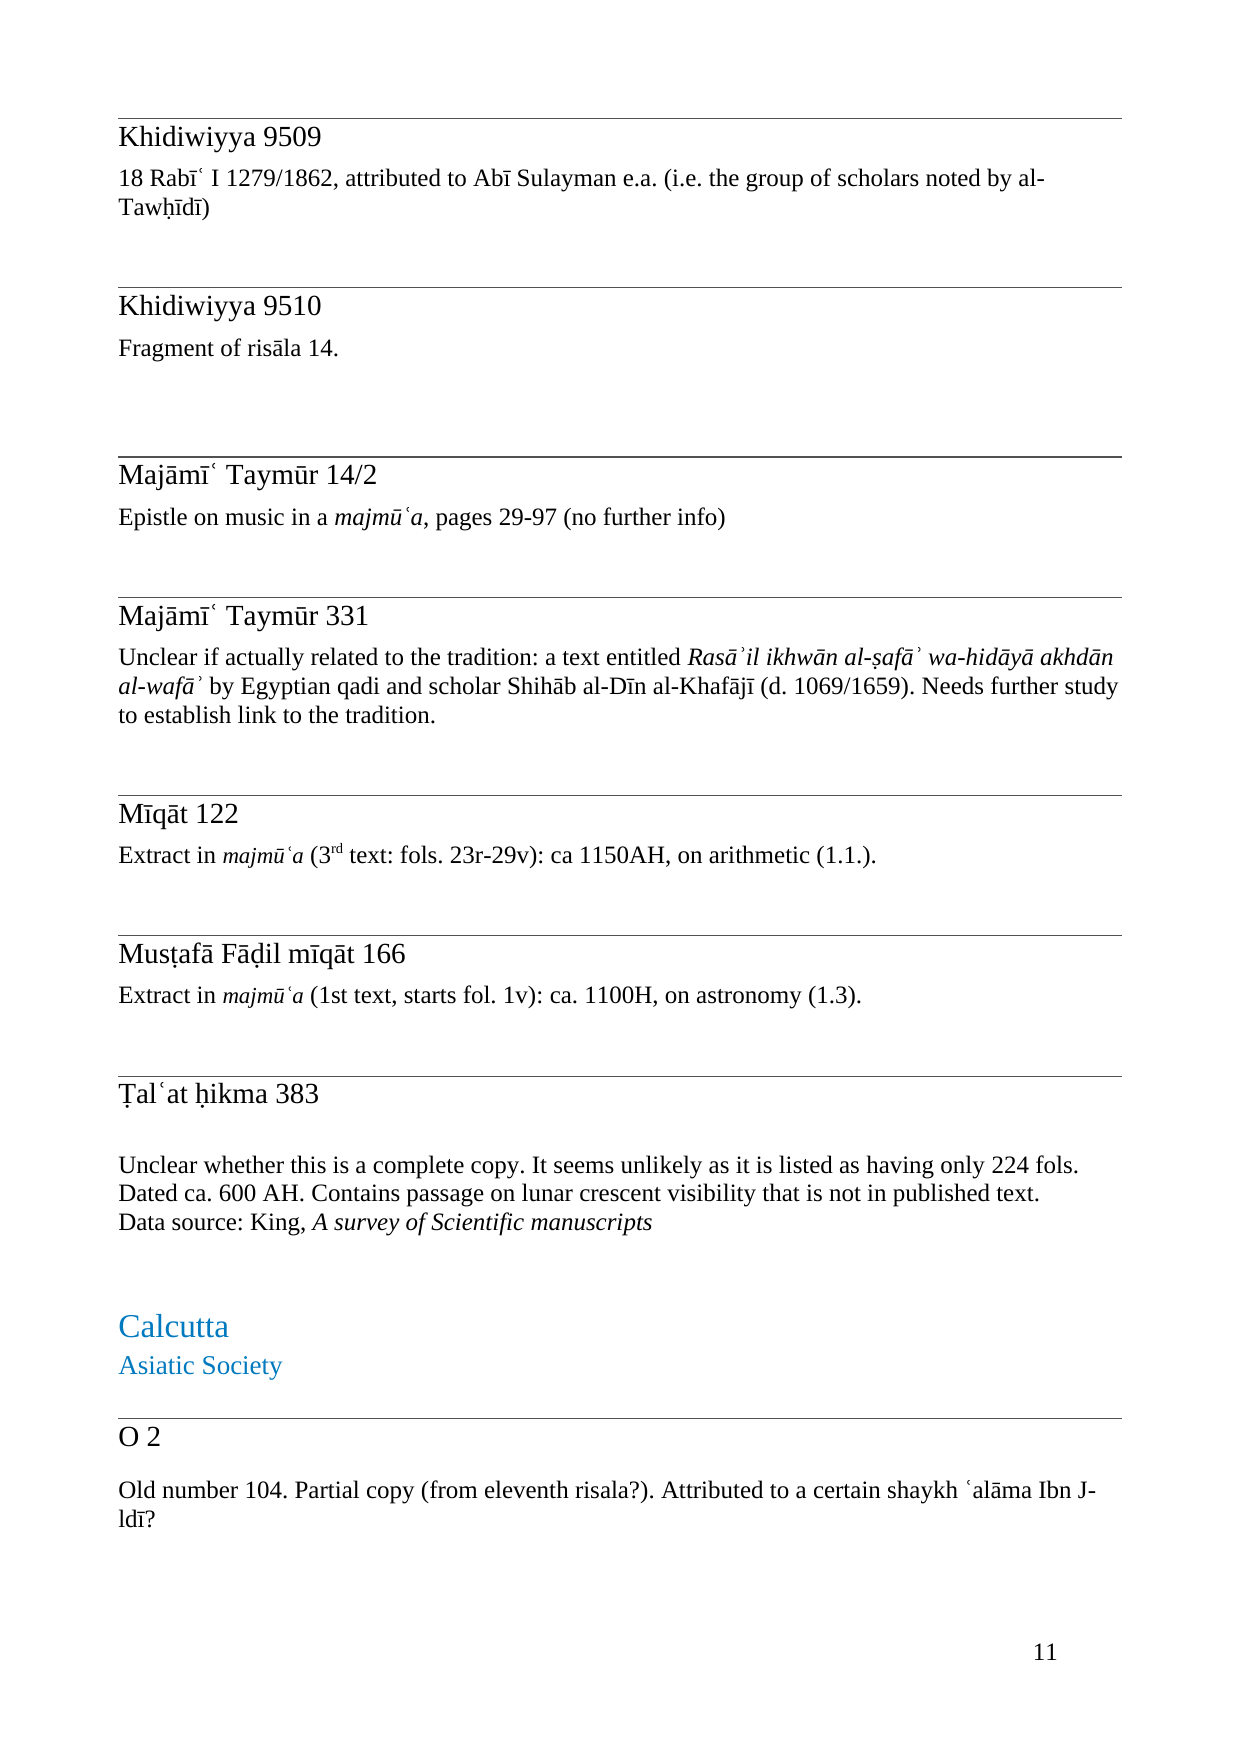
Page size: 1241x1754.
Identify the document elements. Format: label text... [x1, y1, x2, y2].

subtitle Majāmīʿ Taymūr 331 [118, 598, 1122, 631]
text Data source: King, A survey of Scientific manuscripts [118, 1207, 1122, 1236]
text Unclear if actually related to the tradition: a text entitled Rasāʾil ikhwān al-ṣafāʾ wa-hidāyā akhdān al-wafāʾ by Egyptian qadi and scholar Shihāb al-Dīn al-Khafājī (d. 1069/1659). Needs further study to establish link to the tradition. [118, 642, 1122, 728]
subtitle O 2 [118, 1419, 1122, 1452]
text Extract in majmūʿa (3rd text: fols. 23r-29v): ca 1150AH, on arithmetic (1.1.). [118, 840, 1122, 869]
subtitle Khidiwiyya 9510 [118, 288, 1122, 322]
subtitle Asiatic Society [118, 1349, 1122, 1380]
subtitle Mīqāt 122 [118, 796, 1122, 829]
text Extract in majmūʿa (1st text, starts fol. 1v): ca. 1100H, on astronomy (1.3). [118, 981, 1122, 1009]
subtitle Musṭafā Fāḍil mīqāt 166 [118, 936, 1122, 970]
subtitle Majāmīʿ Taymūr 14/2 [118, 458, 1122, 491]
text Old number 104. Partial copy (from eleventh risala?). Attributed to a certain shaykh ʿalāma Ibn J-ldī? [118, 1476, 1122, 1533]
text 18 Rabīʿ I 1279/1862, attributed to Abī Sulayman e.a. (i.e. the group of scholars noted by al-Tawḥīdī) [118, 163, 1122, 221]
text Unclear whether this is a complete copy. It seems unlikely as it is listed as having only 224 fols. Dated ca. 600 AH. Contains passage on lunar crescent visibility that is not in published text. [118, 1150, 1122, 1207]
subtitle Khidiwiyya 9509 [118, 119, 1122, 153]
text Fragment of risāla 14. [118, 333, 1122, 361]
text Epistle on music in a majmūʿa, pages 29-97 (no further info) [118, 502, 1122, 531]
subtitle Ṭalʿat ḥikma 383 [118, 1077, 1122, 1110]
subtitle Calcutta [118, 1306, 1122, 1345]
